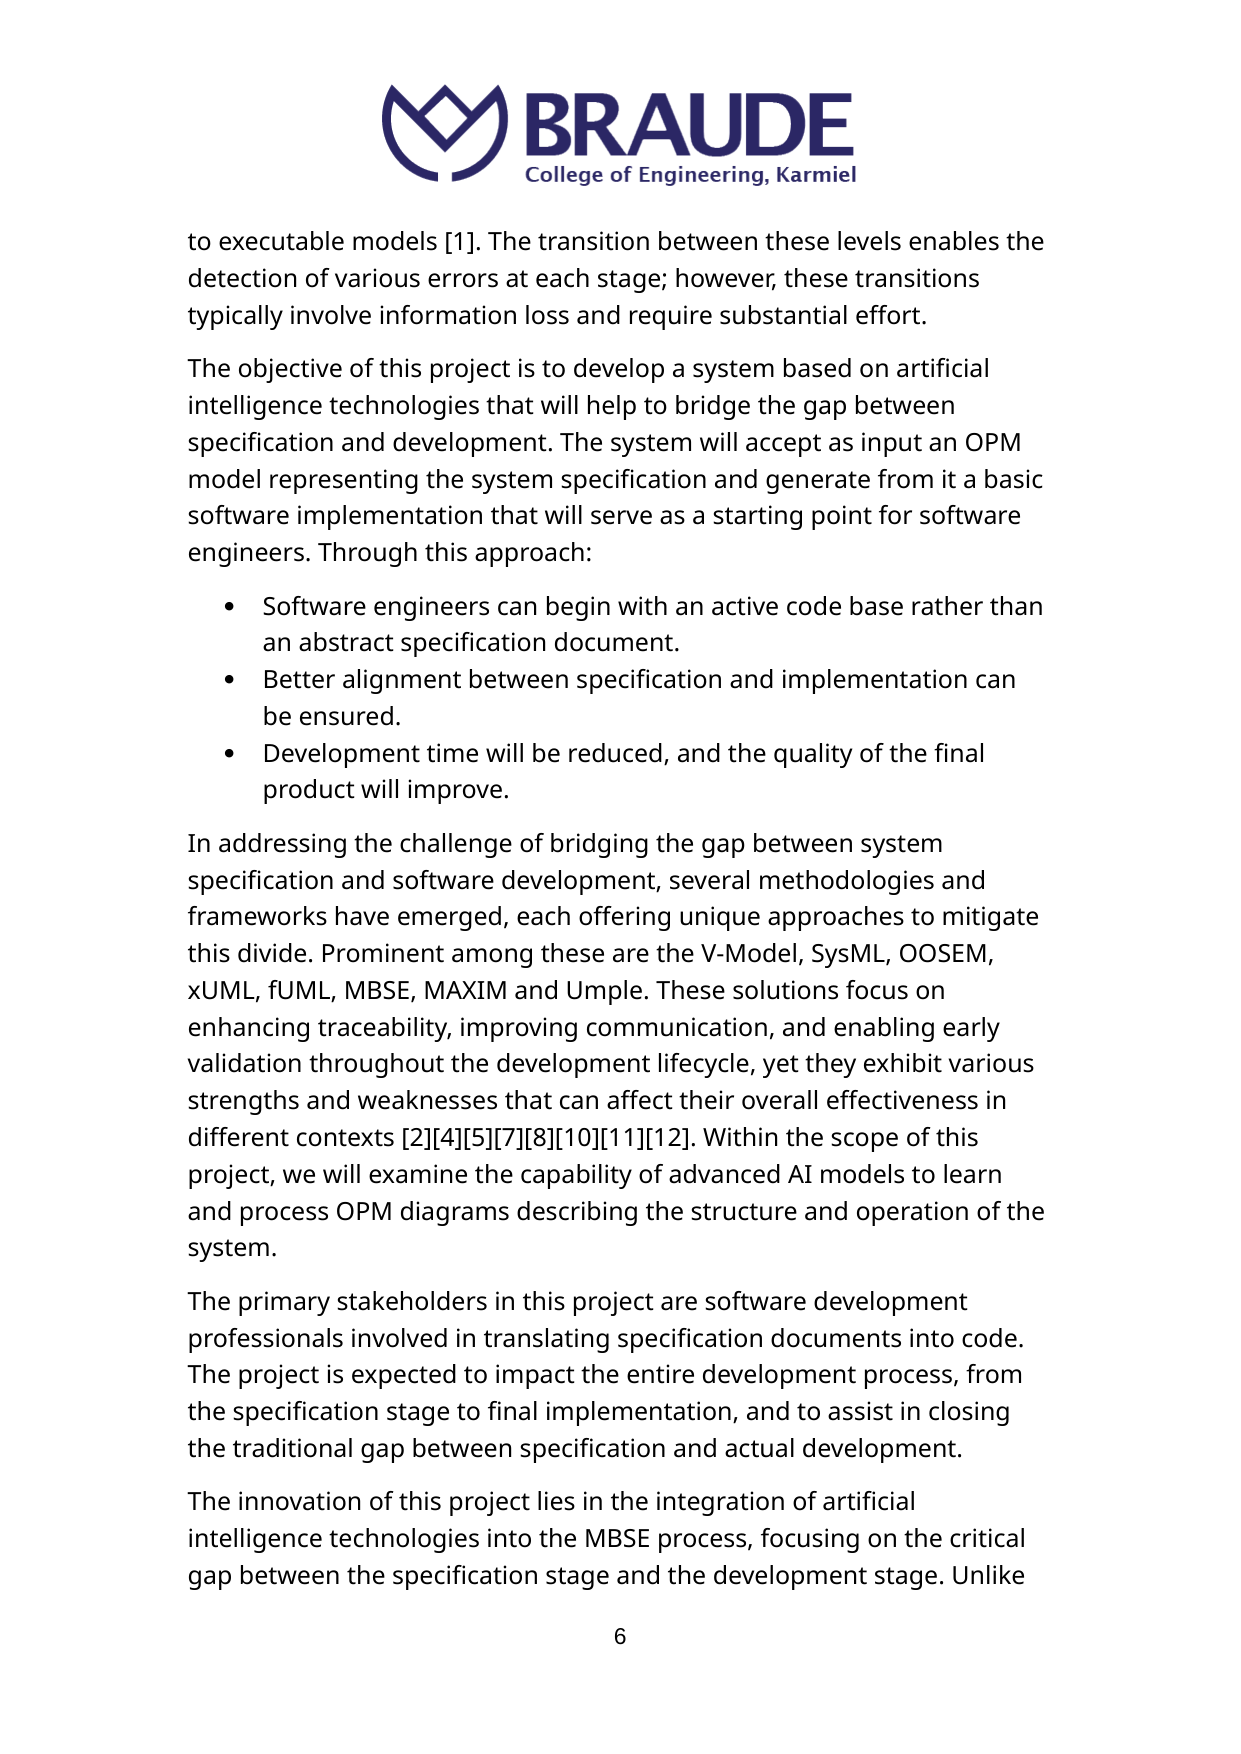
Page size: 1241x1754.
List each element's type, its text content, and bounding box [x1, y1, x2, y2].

list Better alignment between specification and implementation can be ensured. [225, 662, 1053, 733]
list Development time will be reduced, and the quality of the final product will improve. [225, 735, 1053, 806]
text The objective of this project is to develop a system based on artificial intelligence technologies that will help to bridge the gap between specification and development. The system will accept as input an OPM model representing the system specification and generate from it a basic software implementation that will serve as a starting point for software engineers. Through this approach: [187, 351, 1053, 569]
picture [368, 73, 871, 193]
text The primary stakeholders in this project are software development professionals involved in translating specification documents into code. The project is expected to impact the entire development process, from the specification stage to final implementation, and to assist in closing the traditional gap between specification and actual development. [187, 1283, 1053, 1464]
text In addressing the challenge of bridging the gap between system specification and software development, several methodologies and frameworks have emerged, each offering unique approaches to mitigate this divide. Prominent among these are the V-Model, SysML, OOSEM, xUML, fUML, MBSE, MAXIM and Umple. These solutions focus on enhancing traceability, improving communication, and enabling early validation throughout the development lifecycle, yet they exhibit various strengths and weaknesses that can affect their overall effectiveness in different contexts [2][4][5][7][8][10][11][12]. Within the scope of this project, we will examine the capability of advanced AI models to learn and process OPM diagrams describing the structure and operation of the system. [187, 826, 1053, 1264]
list Software engineers can begin with an active code base rather than an abstract specification document. [225, 588, 1053, 659]
